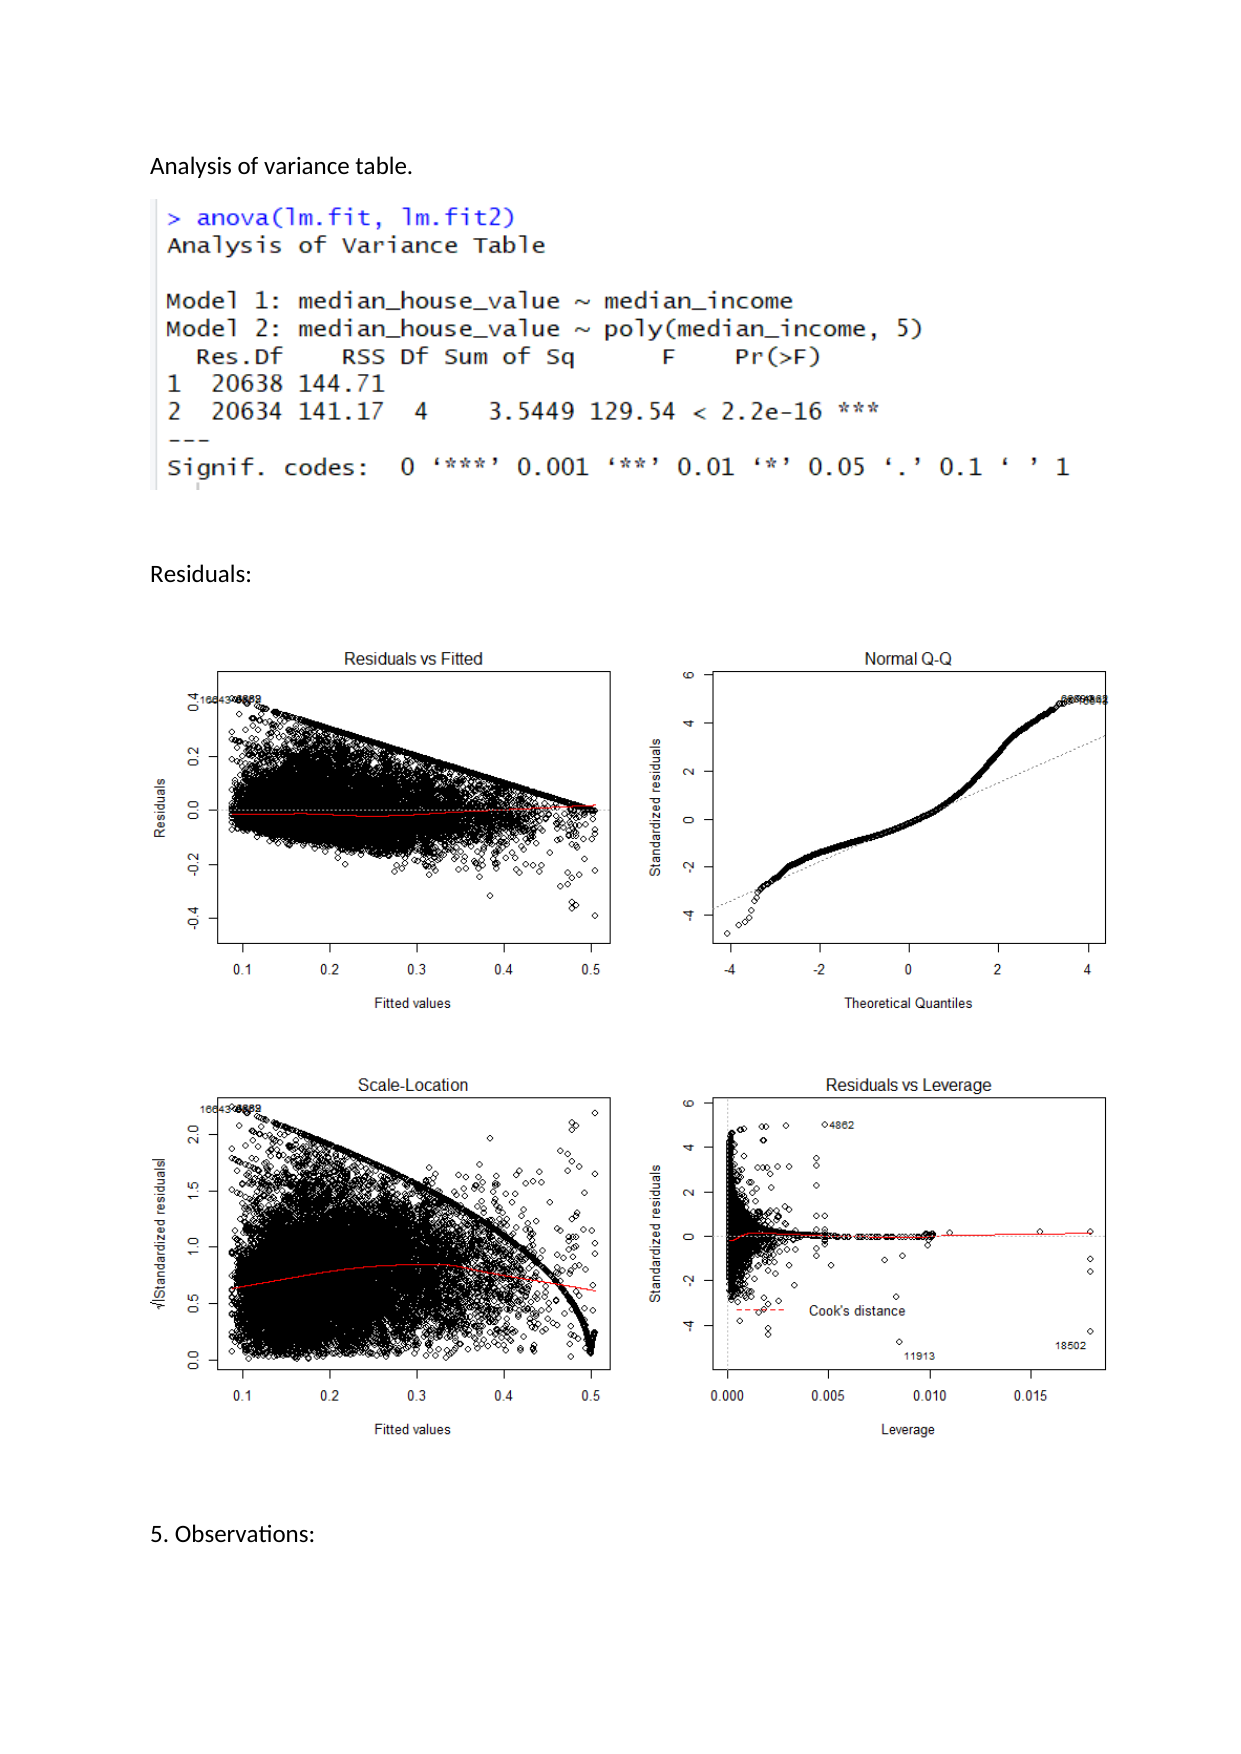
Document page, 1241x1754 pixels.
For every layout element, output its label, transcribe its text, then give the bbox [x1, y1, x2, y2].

text Residuals: [150, 558, 1090, 588]
text 5. Observations: [150, 1518, 1090, 1548]
picture [150, 607, 1125, 1450]
text Analysis of variance table. [150, 150, 1090, 181]
picture [150, 199, 1125, 490]
